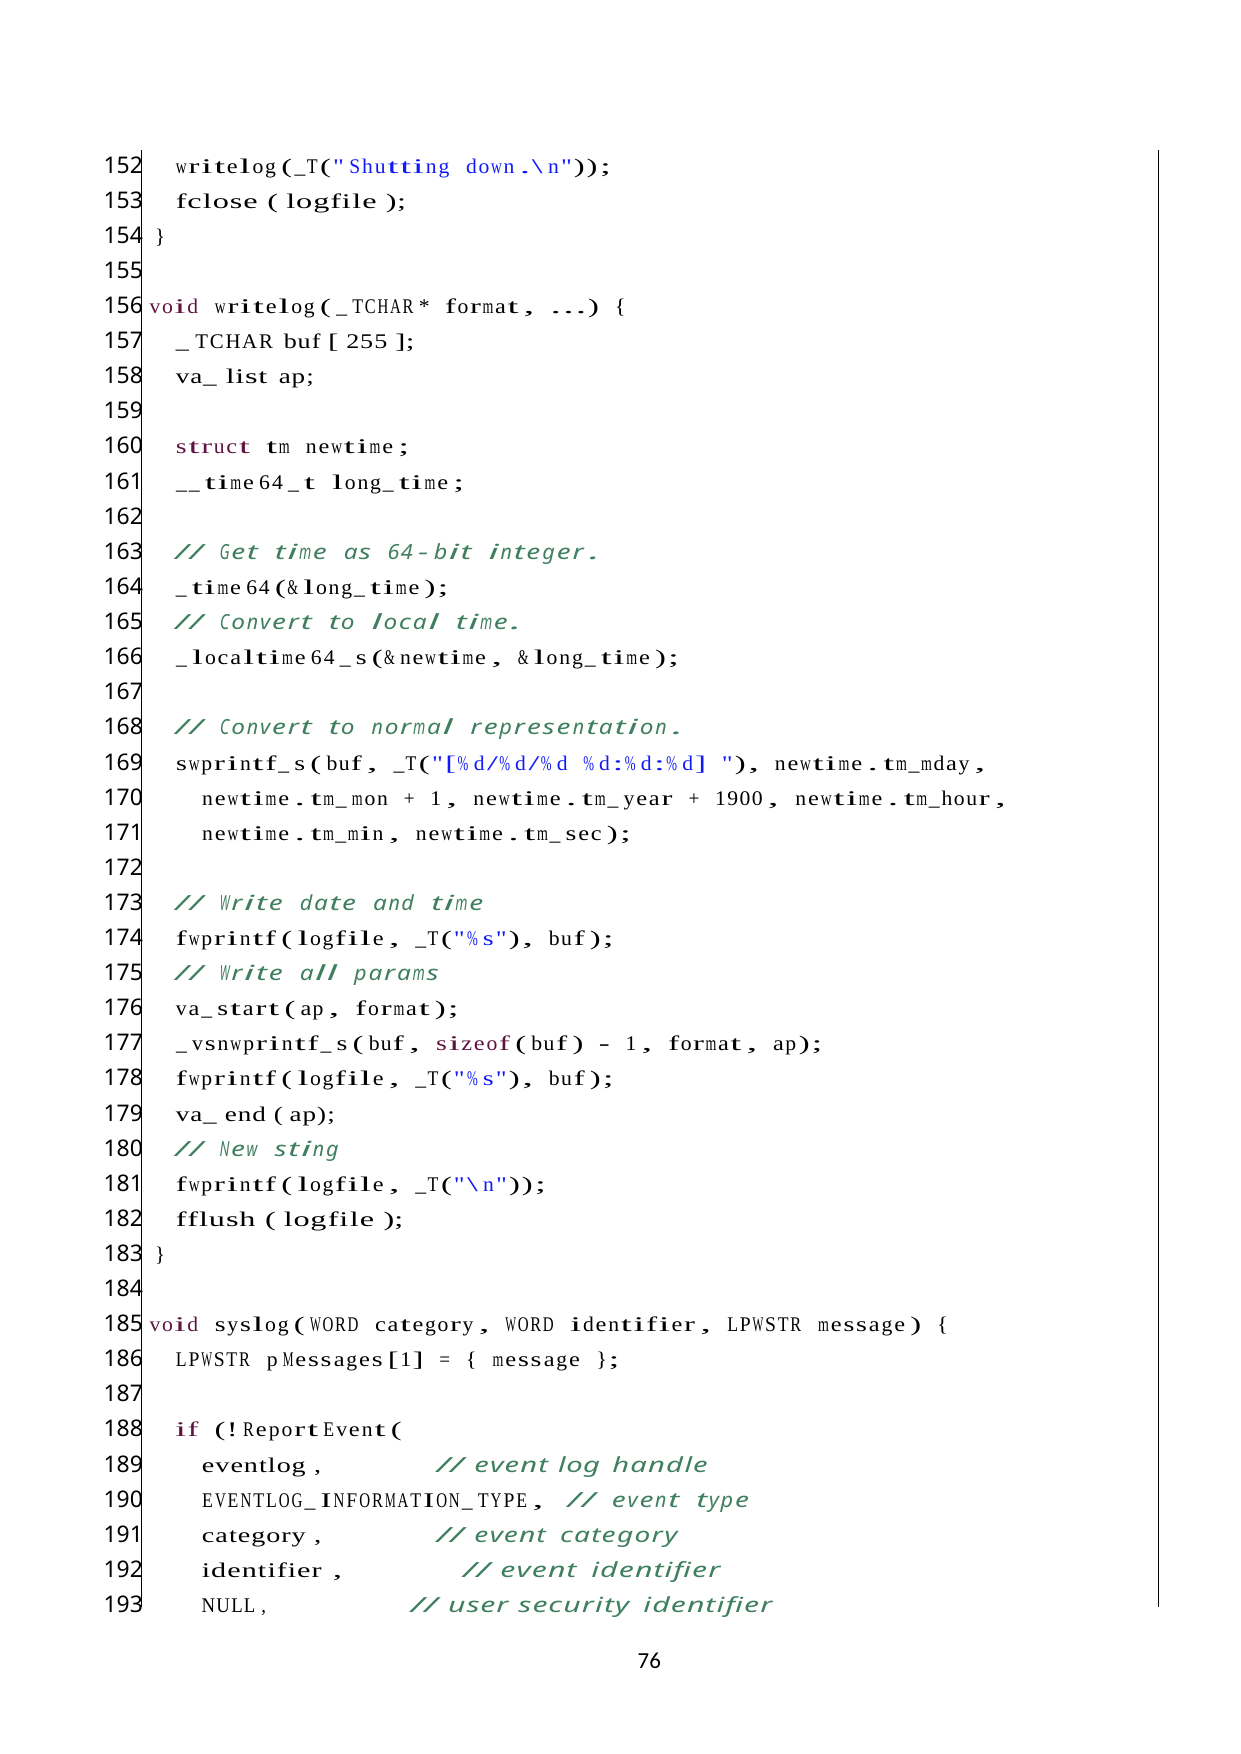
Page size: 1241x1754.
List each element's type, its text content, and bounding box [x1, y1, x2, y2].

subtitle 172 [103, 851, 1169, 882]
list fflush ( logfile ); [103, 1202, 1169, 1233]
subtitle 162 [103, 500, 1169, 531]
list // Write date and time [103, 886, 1169, 917]
list swprintf_ s ( buf , _T("[% d/% d/% d % d:% d:% d] "), newtime . tm_mday , [103, 745, 1169, 777]
list __ time 64 _ t long_ time ; [103, 464, 1169, 496]
list fwprintf ( logfile , _T("% s"), buf ); [103, 1061, 1169, 1093]
subtitle 187 [103, 1377, 1169, 1408]
list fclose ( logfile ); [103, 184, 1169, 215]
list _ time 64 (& long_ time ); [103, 570, 1169, 601]
subtitle 184 [103, 1272, 1169, 1303]
list _ TCHAR buf [ 255 ]; [103, 324, 1169, 355]
list newtime . tm_min , newtime . tm_ sec ); [103, 816, 1169, 847]
list va_ end ( ap); [103, 1096, 1169, 1128]
subtitle 159 [103, 394, 1169, 426]
list category , // event category [103, 1518, 1169, 1549]
list void syslog ( WORD category , WORD identifier , LPWSTR message ) { [103, 1307, 1169, 1338]
list va_ list ap; [103, 359, 1169, 391]
list struct tm newtime ; [103, 429, 1169, 461]
list identifier , // event identifier [103, 1553, 1169, 1584]
list NULL , // user security identifier [103, 1588, 1169, 1619]
list // New sting [103, 1132, 1169, 1163]
list // Write all params [103, 956, 1169, 987]
list // Get time as 64 - bit integer . [103, 535, 1169, 566]
subtitle 183 } [103, 1237, 1169, 1268]
subtitle 155 [103, 254, 1169, 285]
list EVENTLOG_ INFORMATION_ TYPE , // event type [103, 1483, 1169, 1514]
list va_ start ( ap , format ); [103, 991, 1169, 1022]
list _ vsnwprintf_ s ( buf , sizeof ( buf ) - 1 , format , ap); [103, 1026, 1169, 1057]
list newtime . tm_ mon + 1 , newtime . tm_ year + 1900 , newtime . tm_hour , [103, 781, 1169, 812]
list writelog (_T(" Shutting down .\ n")); [103, 149, 1169, 180]
subtitle 154 } [103, 219, 1169, 250]
list if (! Report Event ( [103, 1412, 1169, 1444]
list void writelog ( _ TCHAR * format , ...) { [103, 289, 1169, 320]
list // Convert to normal representation . [103, 710, 1169, 742]
list _ localtime 64 _ s (& newtime , & long_ time ); [103, 640, 1169, 671]
list LPWSTR p Messages [1] = { message }; [103, 1342, 1169, 1373]
subtitle 167 [103, 675, 1169, 706]
list fwprintf ( logfile , _T("% s"), buf ); [103, 921, 1169, 952]
list eventlog , // event log handle [103, 1447, 1169, 1479]
list // Convert to local time. [103, 605, 1169, 636]
list fwprintf ( logfile , _T("\ n")); [103, 1167, 1169, 1198]
